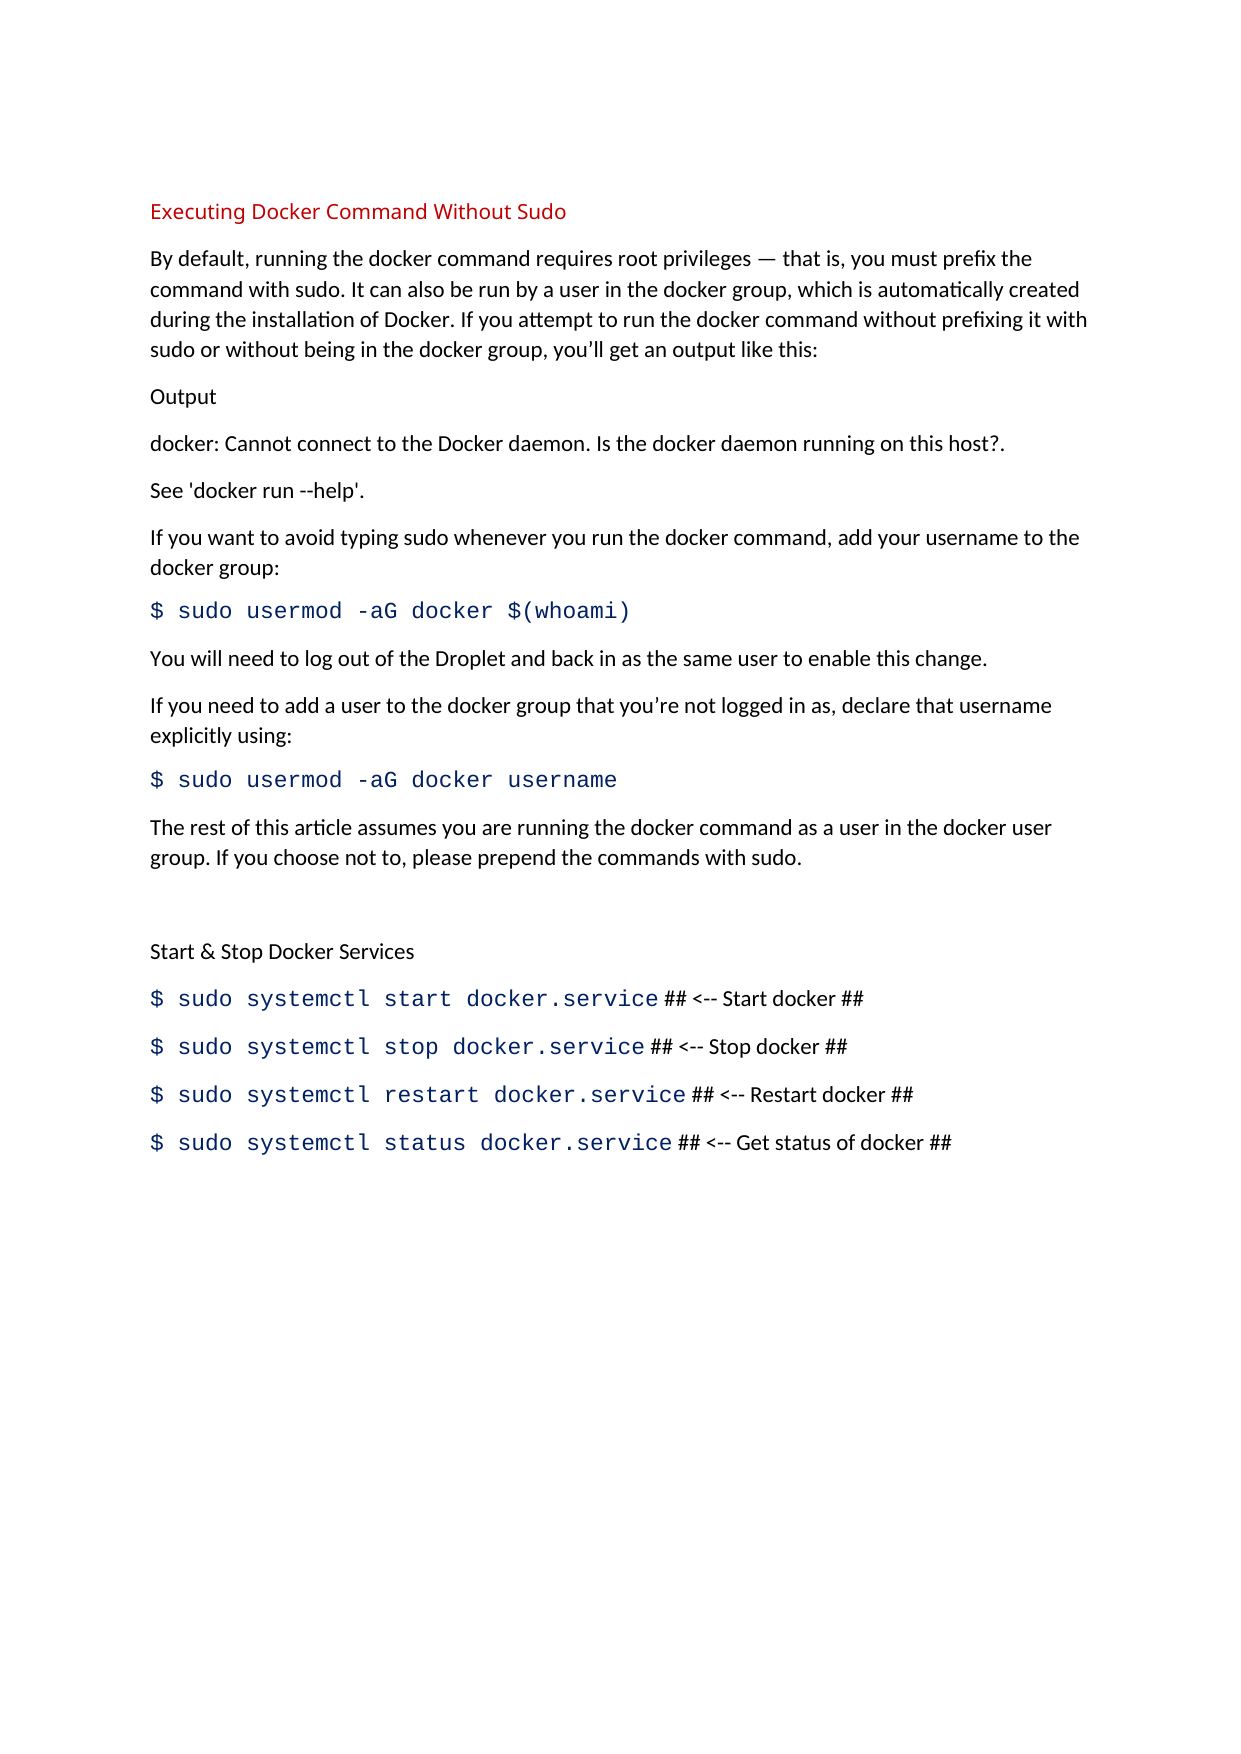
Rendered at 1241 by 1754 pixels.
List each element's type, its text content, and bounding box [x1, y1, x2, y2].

text If you want to avoid typing sudo whenever you run the docker command, add your username to the docker group: [150, 523, 1090, 581]
text $ sudo systemctl start docker.service ## <-- Start docker ## [150, 984, 1090, 1013]
text By default, running the docker command requires root privileges — that is, you must prefix the command with sudo. It can also be run by a user in the docker group, which is automatically created during the installation of Docker. If you attempt to run the docker command without prefixing it with sudo or without being in the docker group, you’ll get an output like this: [150, 244, 1090, 363]
text $ sudo systemctl stop docker.service ## <-- Stop docker ## [150, 1032, 1090, 1061]
text See 'docker run --help'. [150, 476, 1090, 504]
text $ sudo usermod -aG docker username [150, 768, 1090, 794]
text Start & Stop Docker Services [150, 937, 1090, 965]
text If you need to add a user to the docker group that you’re not logged in as, declare that username explicitly using: [150, 691, 1090, 749]
text The rest of this article assumes you are running the docker command as a user in the docker user group. If you choose not to, please prepend the commands with sudo. [150, 813, 1090, 871]
text You will need to log out of the Droplet and back in as the same user to enable this change. [150, 644, 1090, 672]
text Executing Docker Command Without Sudo [150, 197, 1090, 226]
text $ sudo systemctl restart docker.service ## <-- Restart docker ## [150, 1080, 1090, 1109]
text Output [150, 382, 1090, 410]
text docker: Cannot connect to the Docker daemon. Is the docker daemon running on this host?. [150, 429, 1090, 457]
text $ sudo usermod -aG docker $(whoami) [150, 600, 1090, 626]
text $ sudo systemctl status docker.service ## <-- Get status of docker ## [150, 1128, 1090, 1157]
